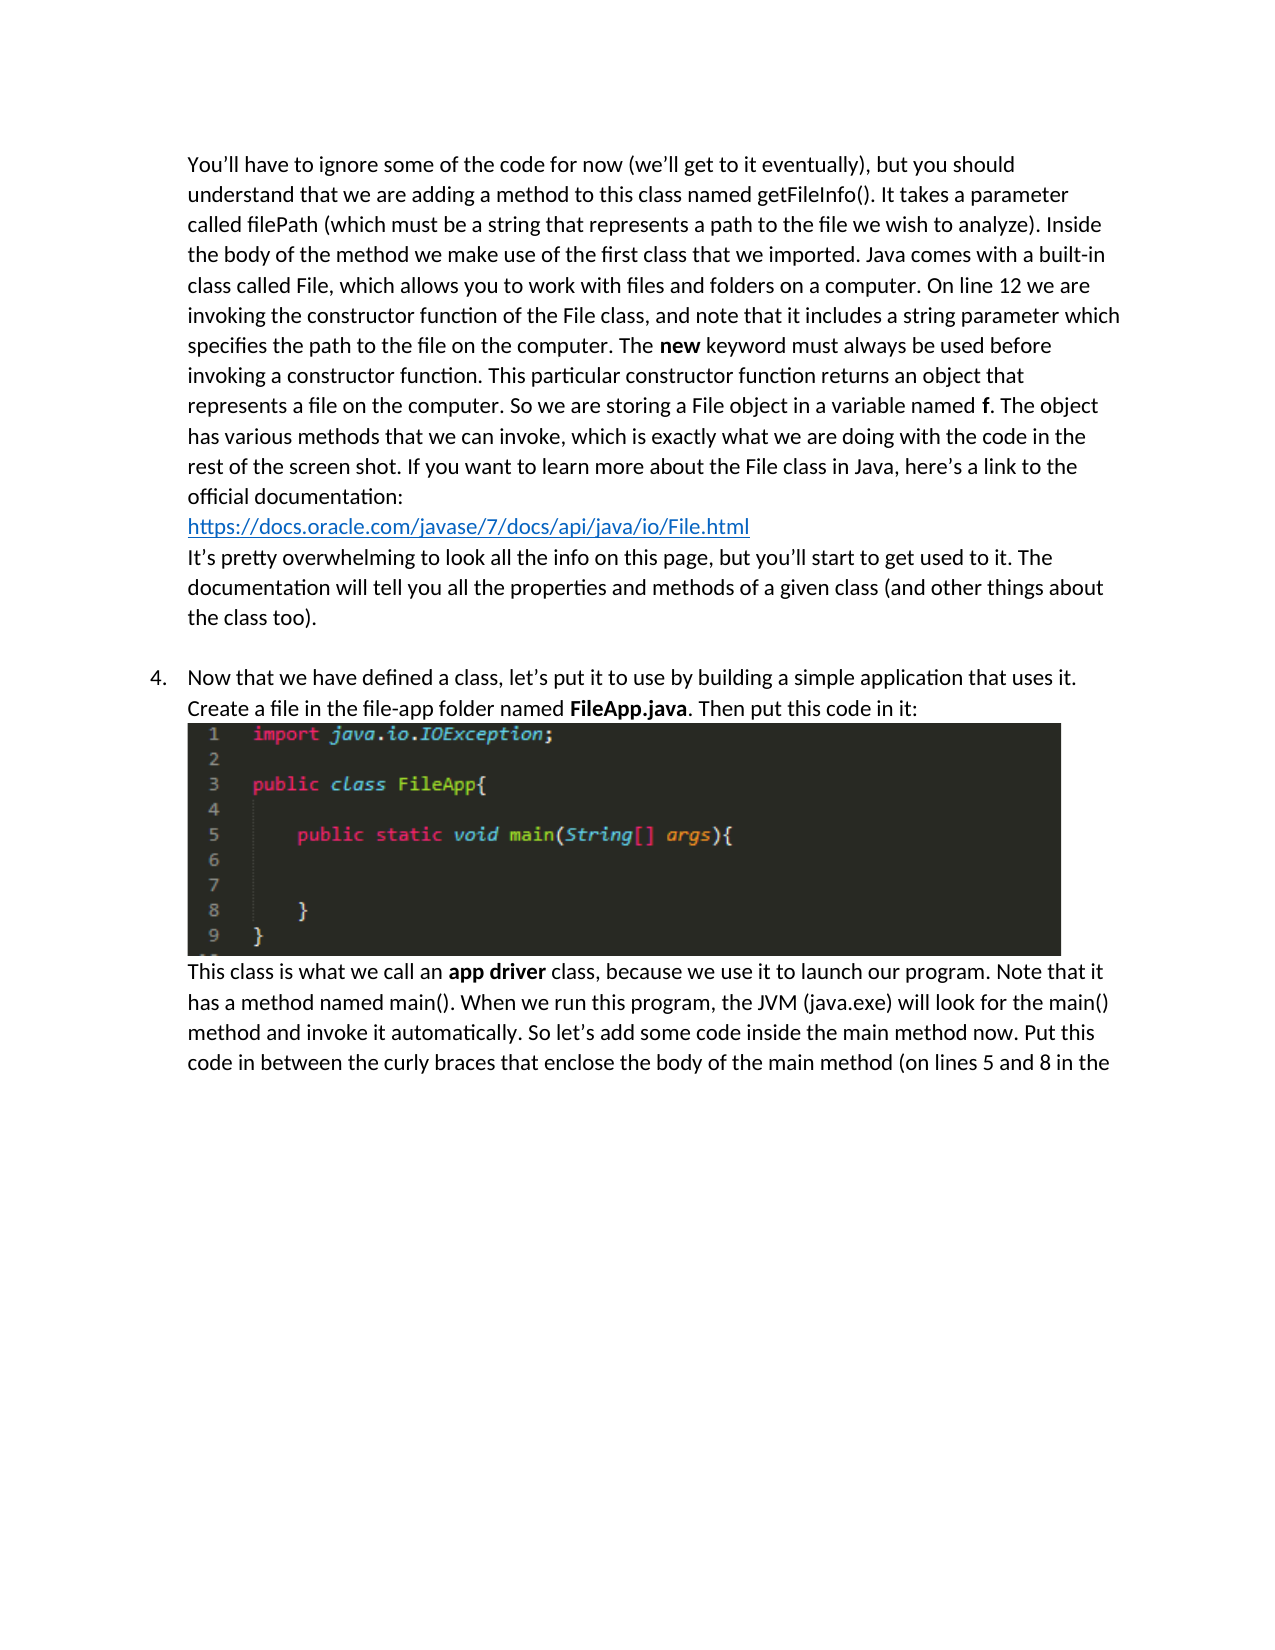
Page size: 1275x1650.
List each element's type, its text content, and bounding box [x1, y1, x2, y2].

list This class is what we call an app driver class, because we use it to launch our program. Note that it has a method named main(). When we run this program, the JVM (java.exe) will look for the main() method and invoke it automatically. So let’s add some code inside the main method now. Put this code in between the curly braces that enclose the body of the main method (on lines 5 and 8 in the screen shot): [187, 957, 1125, 1076]
list https://docs.oracle.com/javase/7/docs/api/java/io/File.html [187, 512, 1125, 541]
list It’s pretty overwhelming to look all the info on this page, but you’ll start to get used to it. The documentation will tell you all the properties and methods of a given class (and other things about the class too). [187, 543, 1125, 631]
list Now that we have defined a class, let’s put it to use by building a simple application that uses it. Create a file in the file-app folder named FileApp.java. Then put this code in it: [150, 663, 1125, 955]
list You’ll have to ignore some of the code for now (we’ll get to it eventually), but you should understand that we are adding a method to this class named getFileInfo(). It takes a parameter called filePath (which must be a string that represents a path to the file we wish to analyze). Inside the body of the method we make use of the first class that we imported. Java comes with a built-in class called File, which allows you to work with files and folders on a computer. On line 12 we are invoking the constructor function of the File class, and note that it includes a string parameter which specifies the path to the file on the computer. The new keyword must always be used before invoking a constructor function. This particular constructor function returns an object that represents a file on the computer. So we are storing a File object in a variable named f. The object has various methods that we can invoke, which is exactly what we are doing with the code in the rest of the screen shot. If you want to learn more about the File class in Java, here’s a link to the official documentation: [187, 150, 1125, 510]
